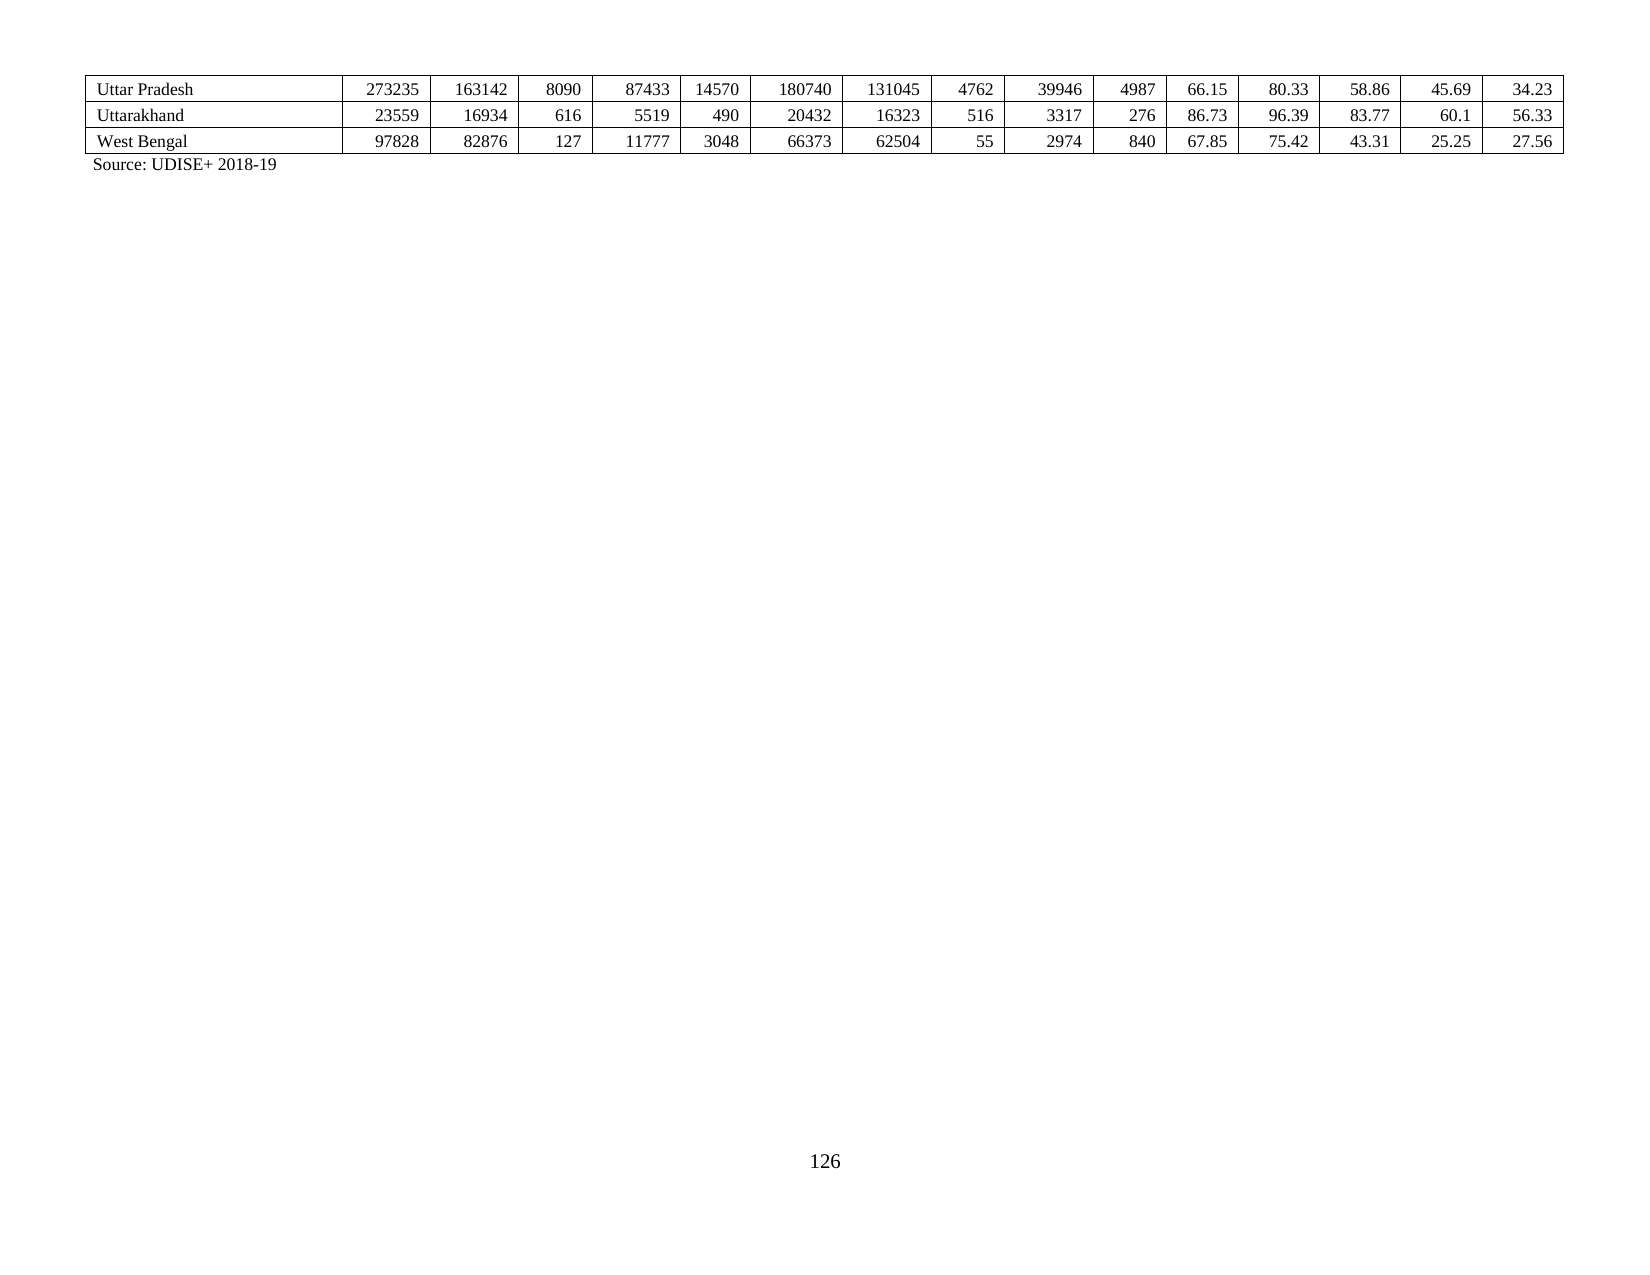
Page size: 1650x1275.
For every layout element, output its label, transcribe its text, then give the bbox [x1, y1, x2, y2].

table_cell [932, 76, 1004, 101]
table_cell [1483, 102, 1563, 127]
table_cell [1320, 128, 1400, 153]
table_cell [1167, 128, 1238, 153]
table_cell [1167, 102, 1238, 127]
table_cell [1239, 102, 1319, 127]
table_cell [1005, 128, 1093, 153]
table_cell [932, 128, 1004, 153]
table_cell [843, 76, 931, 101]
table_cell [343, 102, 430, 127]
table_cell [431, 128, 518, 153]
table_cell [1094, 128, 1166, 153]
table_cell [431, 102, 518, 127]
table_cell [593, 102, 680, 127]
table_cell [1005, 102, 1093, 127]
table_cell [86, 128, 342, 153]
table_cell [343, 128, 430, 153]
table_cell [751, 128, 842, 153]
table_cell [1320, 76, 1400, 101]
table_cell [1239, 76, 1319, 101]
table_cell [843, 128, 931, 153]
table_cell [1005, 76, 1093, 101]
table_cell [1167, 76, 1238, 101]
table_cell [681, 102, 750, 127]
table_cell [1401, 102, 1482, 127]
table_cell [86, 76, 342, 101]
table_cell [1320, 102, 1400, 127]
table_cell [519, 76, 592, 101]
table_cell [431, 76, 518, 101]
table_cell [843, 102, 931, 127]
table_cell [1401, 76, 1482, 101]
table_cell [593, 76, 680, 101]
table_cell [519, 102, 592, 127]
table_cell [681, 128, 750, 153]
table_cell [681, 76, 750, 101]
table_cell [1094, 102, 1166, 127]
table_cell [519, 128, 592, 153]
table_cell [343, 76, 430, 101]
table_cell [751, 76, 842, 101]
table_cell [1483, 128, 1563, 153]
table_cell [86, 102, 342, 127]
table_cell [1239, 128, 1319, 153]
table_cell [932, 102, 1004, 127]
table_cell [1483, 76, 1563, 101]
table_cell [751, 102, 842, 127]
text Source: UDISE+ 2018-19 [75, 154, 1575, 174]
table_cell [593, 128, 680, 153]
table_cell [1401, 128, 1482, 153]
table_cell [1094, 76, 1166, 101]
